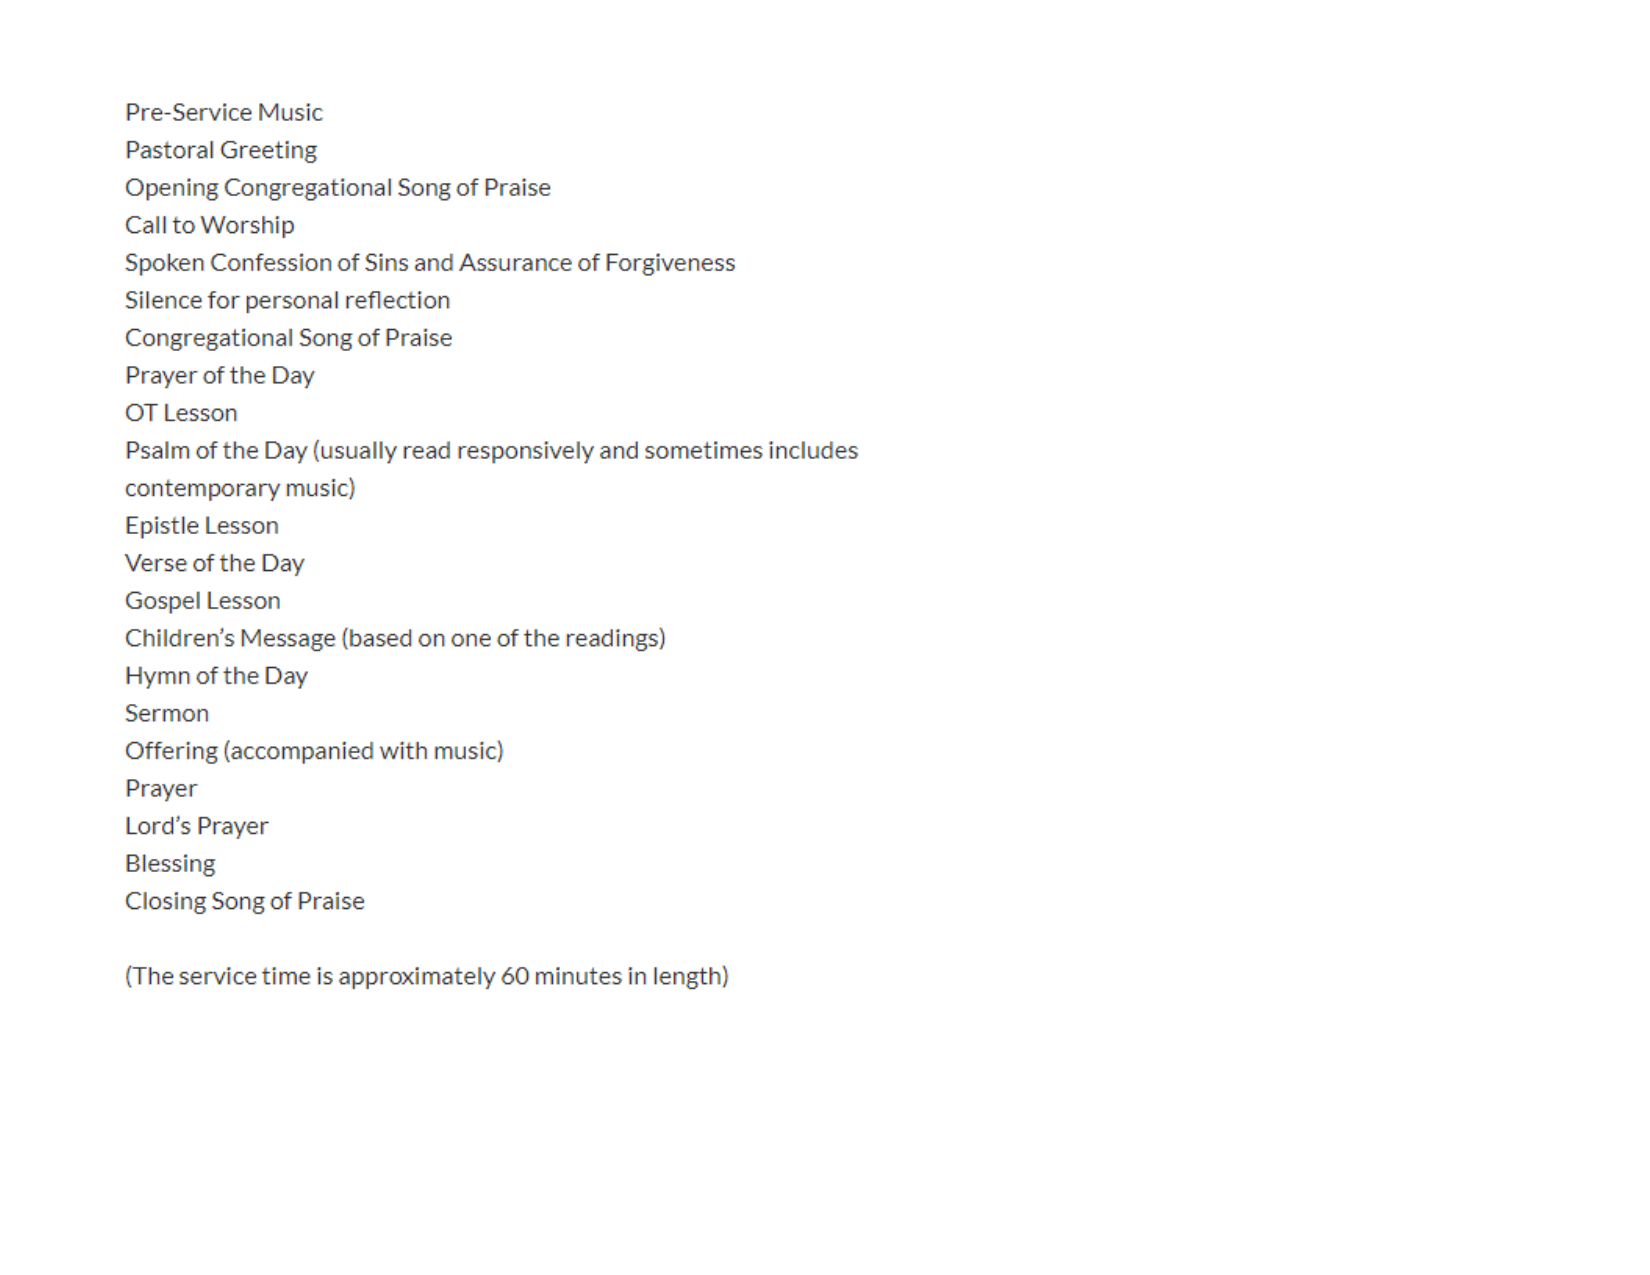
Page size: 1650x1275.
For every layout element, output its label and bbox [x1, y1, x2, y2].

picture [75, 75, 1007, 1005]
